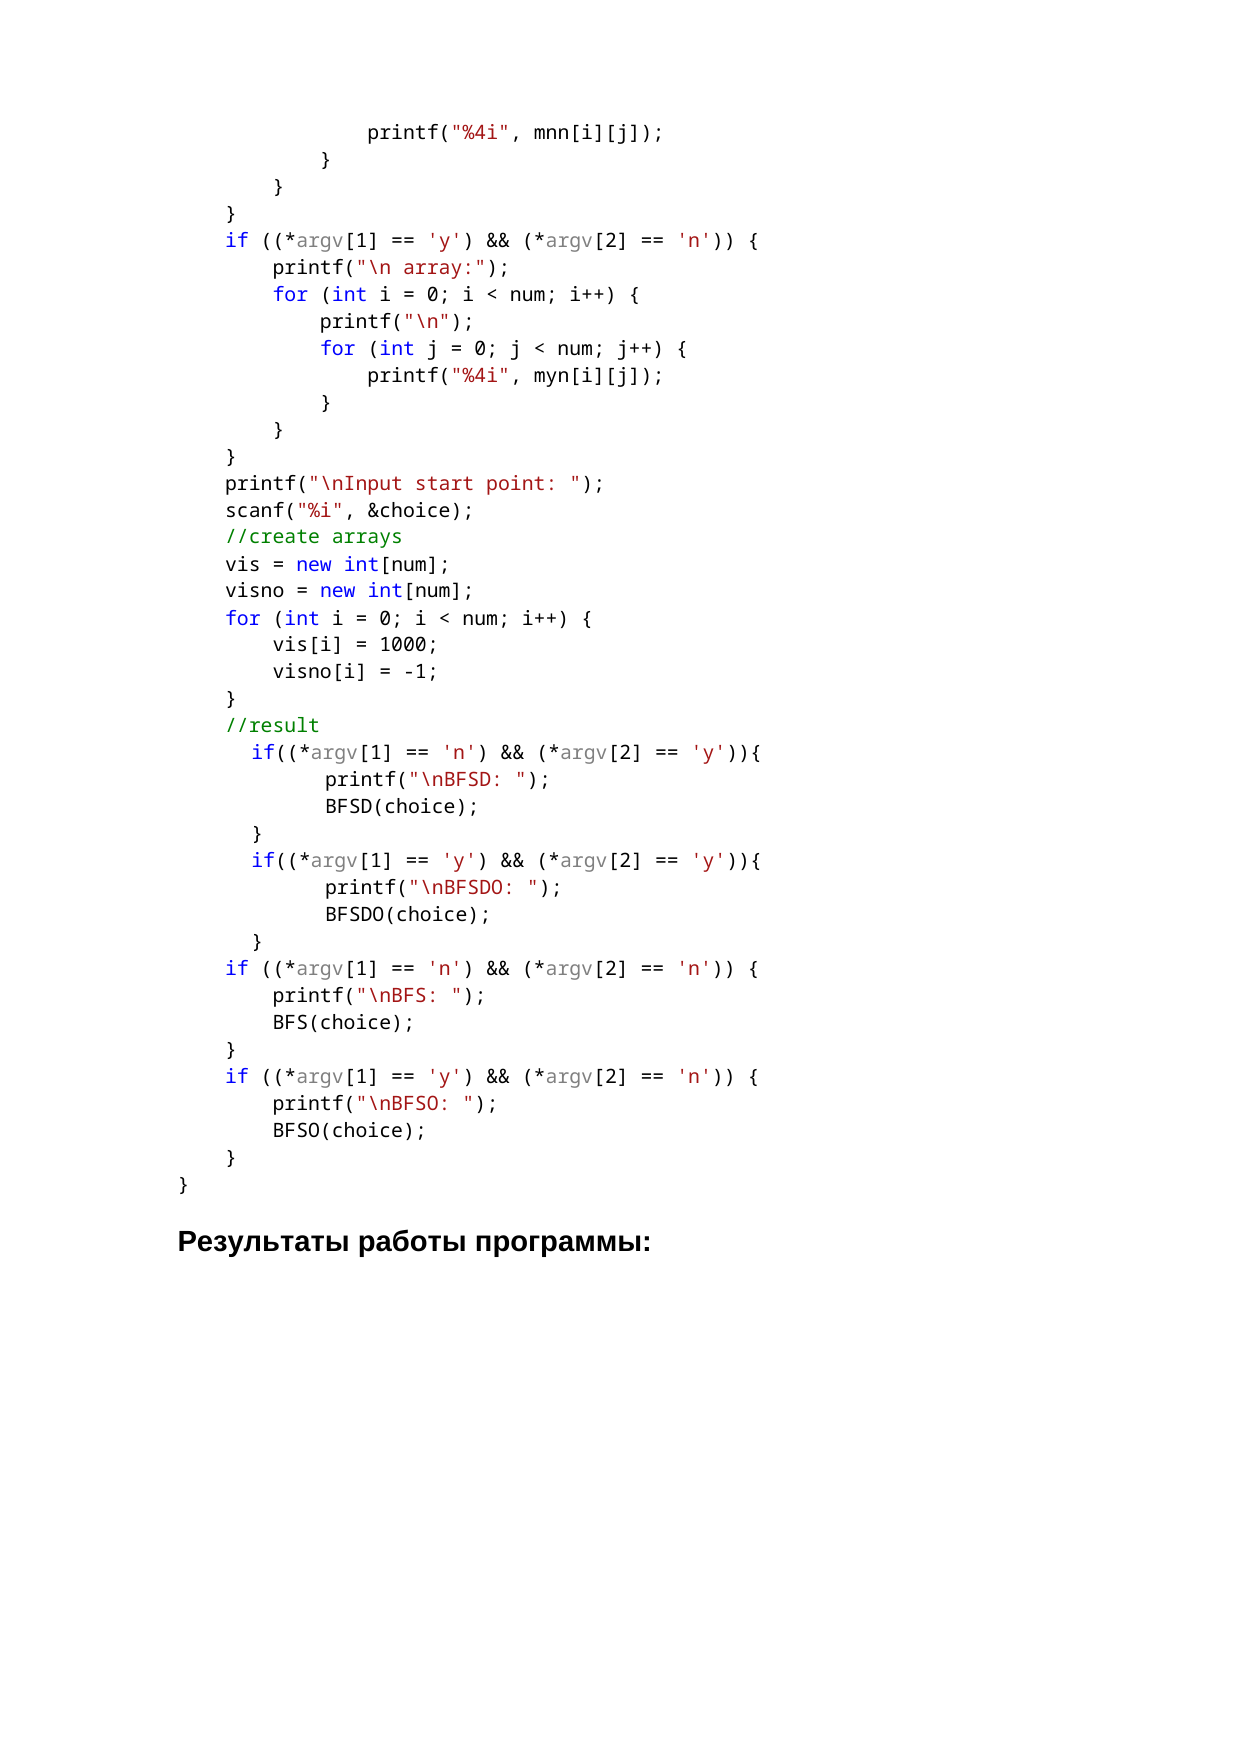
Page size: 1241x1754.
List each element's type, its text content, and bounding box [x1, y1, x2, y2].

text printf("\nBFS: "); [177, 981, 1152, 1008]
text printf("\n"); [177, 307, 1152, 334]
text printf("\nInput start point: "); [177, 469, 1152, 496]
text if((*argv[1] == 'n') && (*argv[2] == 'y')){ [177, 739, 1152, 766]
text } [177, 685, 1152, 712]
text BFSDO(choice); [177, 901, 1152, 927]
text vis[i] = 1000; [177, 631, 1152, 658]
text printf("\n array:"); [177, 253, 1152, 280]
text for (int i = 0; i < num; i++) { [177, 280, 1152, 307]
text } [177, 1143, 1152, 1170]
text //create arrays [177, 523, 1152, 550]
text printf("\nBFSO: "); [177, 1089, 1152, 1116]
text } [177, 172, 1152, 199]
text printf("\nBFSD: "); [177, 766, 1152, 793]
text scanf("%i", &choice); [177, 496, 1152, 523]
text printf("\nBFSDO: "); [177, 873, 1152, 901]
text visno[i] = -1; [177, 658, 1152, 685]
text } [177, 442, 1152, 469]
text printf("%4i", mnn[i][j]); [177, 118, 1152, 145]
text visno = new int[num]; [177, 577, 1152, 604]
text BFS(choice); [177, 1008, 1152, 1035]
text vis = new int[num]; [177, 550, 1152, 577]
text BFSD(choice); [177, 793, 1152, 819]
text } [177, 819, 1152, 847]
text } [177, 927, 1152, 954]
text BFSO(choice); [177, 1116, 1152, 1143]
text Результаты работы программы: [177, 1224, 1152, 1258]
text } [177, 415, 1152, 442]
text } [177, 1035, 1152, 1062]
text printf("%4i", myn[i][j]); [177, 361, 1152, 388]
text for (int j = 0; j < num; j++) { [177, 334, 1152, 361]
text } [177, 1170, 1152, 1197]
text //result [177, 712, 1152, 739]
text if ((*argv[1] == 'y') && (*argv[2] == 'n')) { [177, 226, 1152, 253]
text } [177, 388, 1152, 415]
text if ((*argv[1] == 'n') && (*argv[2] == 'n')) { [177, 954, 1152, 981]
text } [177, 199, 1152, 226]
text if ((*argv[1] == 'y') && (*argv[2] == 'n')) { [177, 1062, 1152, 1089]
text } [177, 145, 1152, 172]
text if((*argv[1] == 'y') && (*argv[2] == 'y')){ [177, 847, 1152, 873]
text for (int i = 0; i < num; i++) { [177, 604, 1152, 631]
